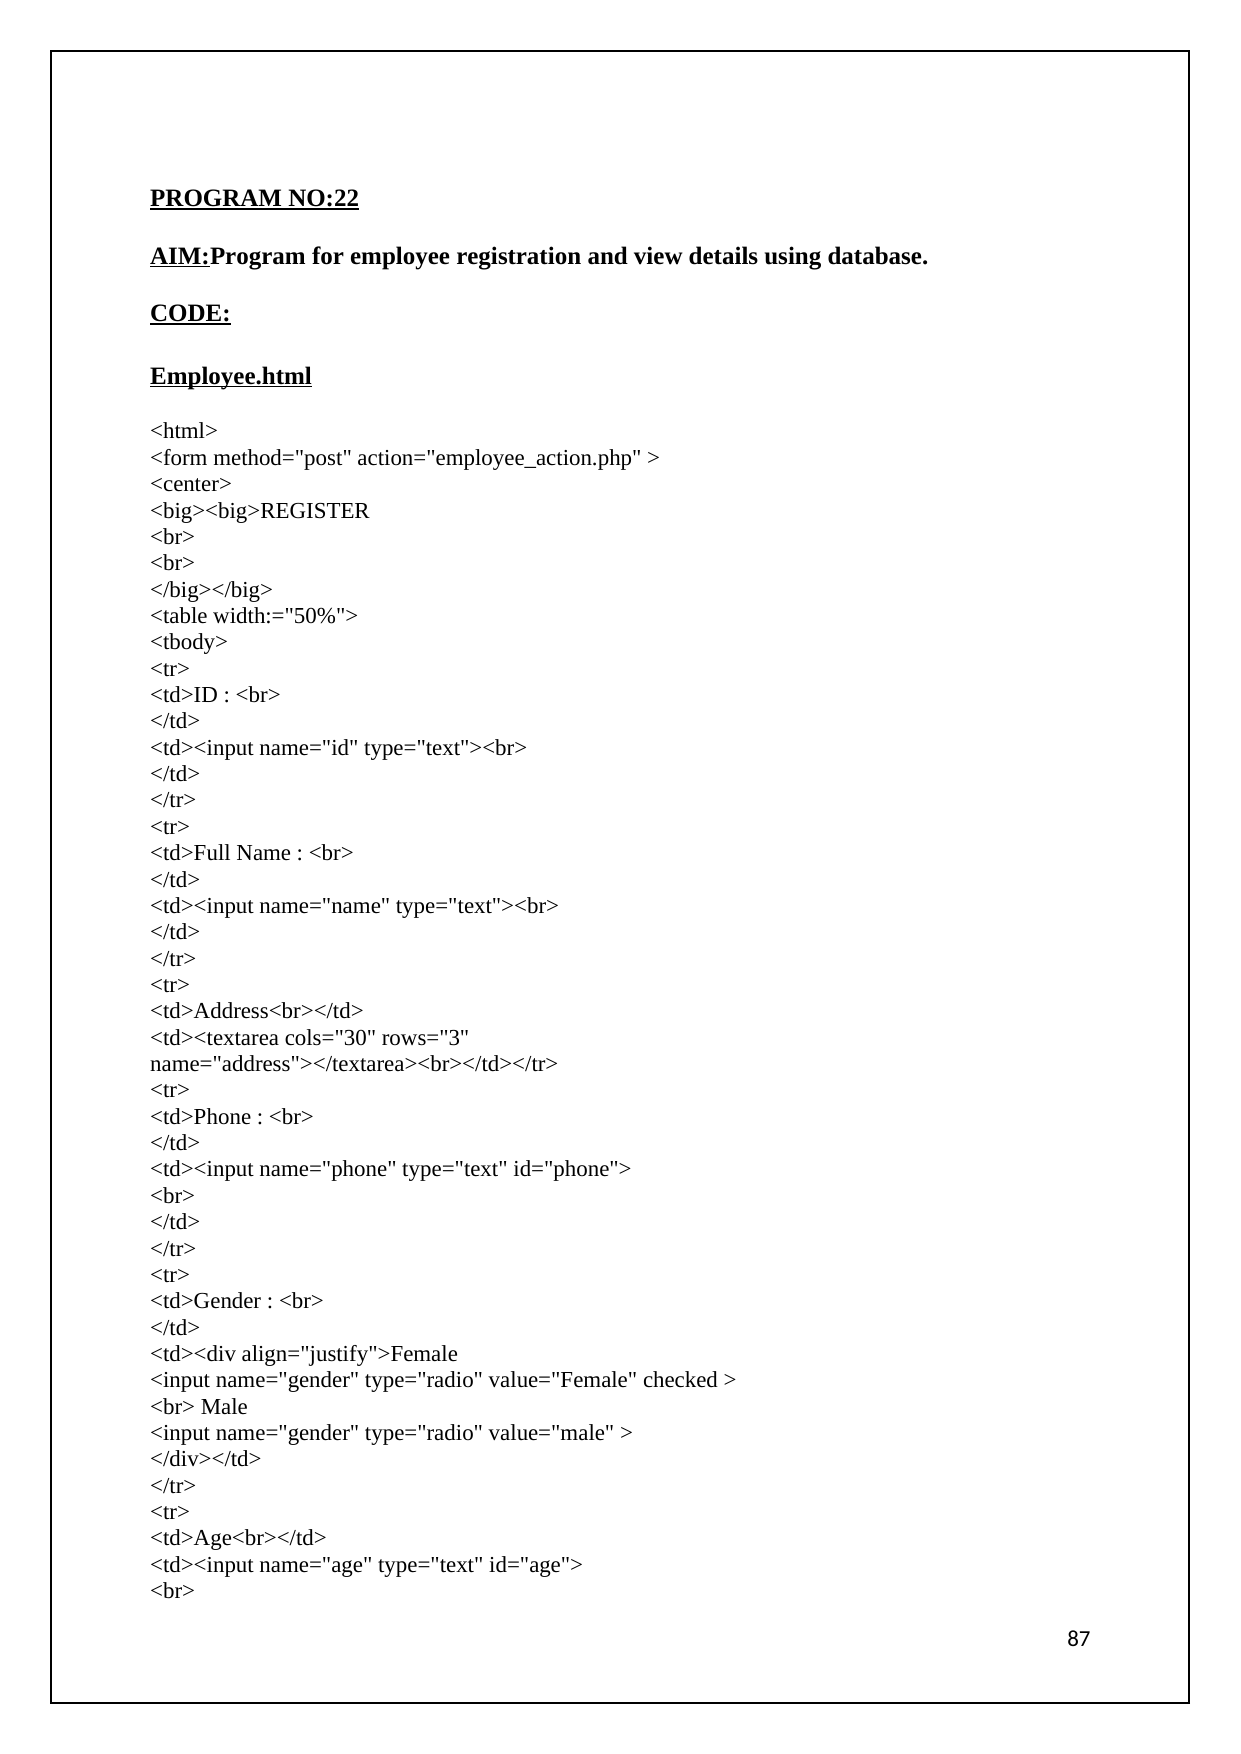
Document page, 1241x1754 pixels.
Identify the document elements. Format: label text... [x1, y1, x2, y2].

text <tr> [150, 655, 1090, 681]
text <td><input name="id" type="text"><br> [150, 734, 1090, 760]
text </td> [150, 760, 1090, 787]
text <td><textarea cols="30" rows="3" [150, 1024, 1090, 1050]
text </tr> [150, 1234, 1090, 1261]
text </tr> [150, 1472, 1090, 1498]
text <tr> [150, 1076, 1090, 1103]
text CODE: [150, 298, 1090, 327]
text <html> [150, 418, 1090, 444]
text <tr> [150, 1261, 1090, 1287]
text <td>Phone : <br> [150, 1103, 1090, 1129]
text <br> [150, 1182, 1090, 1208]
text PROGRAM NO:22 [150, 183, 1090, 212]
text <br> [150, 523, 1090, 549]
text <br> Male [150, 1393, 1090, 1419]
text <br> [150, 1577, 1090, 1603]
text <td>Age<br></td> [150, 1524, 1090, 1551]
text <table width:="50%"> [150, 602, 1090, 628]
text </td> [150, 1129, 1090, 1156]
text <tr> [150, 1498, 1090, 1524]
text <tr> [150, 813, 1090, 839]
text <td>ID : <br> [150, 681, 1090, 707]
text <td><input name="age" type="text" id="age"> [150, 1551, 1090, 1577]
text <td>Gender : <br> [150, 1287, 1090, 1314]
text <center> [150, 470, 1090, 497]
text name="address"></textarea><br></td></tr> [150, 1050, 1090, 1076]
text </div></td> [150, 1445, 1090, 1472]
text </td> [150, 1314, 1090, 1340]
text <input name="gender" type="radio" value="Female" checked > [150, 1366, 1090, 1393]
text <td><div align="justify">Female [150, 1340, 1090, 1366]
text <td><input name="name" type="text"><br> [150, 892, 1090, 918]
text <tbody> [150, 628, 1090, 655]
text <br> [150, 549, 1090, 576]
text <big><big>REGISTER [150, 497, 1090, 523]
text </td> [150, 866, 1090, 892]
text </tr> [150, 787, 1090, 813]
text <tr> [150, 971, 1090, 997]
text <td>Address<br></td> [150, 997, 1090, 1024]
text </td> [150, 1208, 1090, 1234]
text </td> [150, 918, 1090, 945]
text </big></big> [150, 576, 1090, 602]
text <td><input name="phone" type="text" id="phone"> [150, 1156, 1090, 1182]
text AIM:Program for employee registration and view details using database. [150, 241, 1090, 270]
text <form method="post" action="employee_action.php" > [150, 444, 1090, 470]
text </tr> [150, 945, 1090, 971]
text </td> [150, 707, 1090, 734]
text <input name="gender" type="radio" value="male" > [150, 1419, 1090, 1445]
text Employee.html [150, 361, 1090, 389]
text <td>Full Name : <br> [150, 839, 1090, 866]
